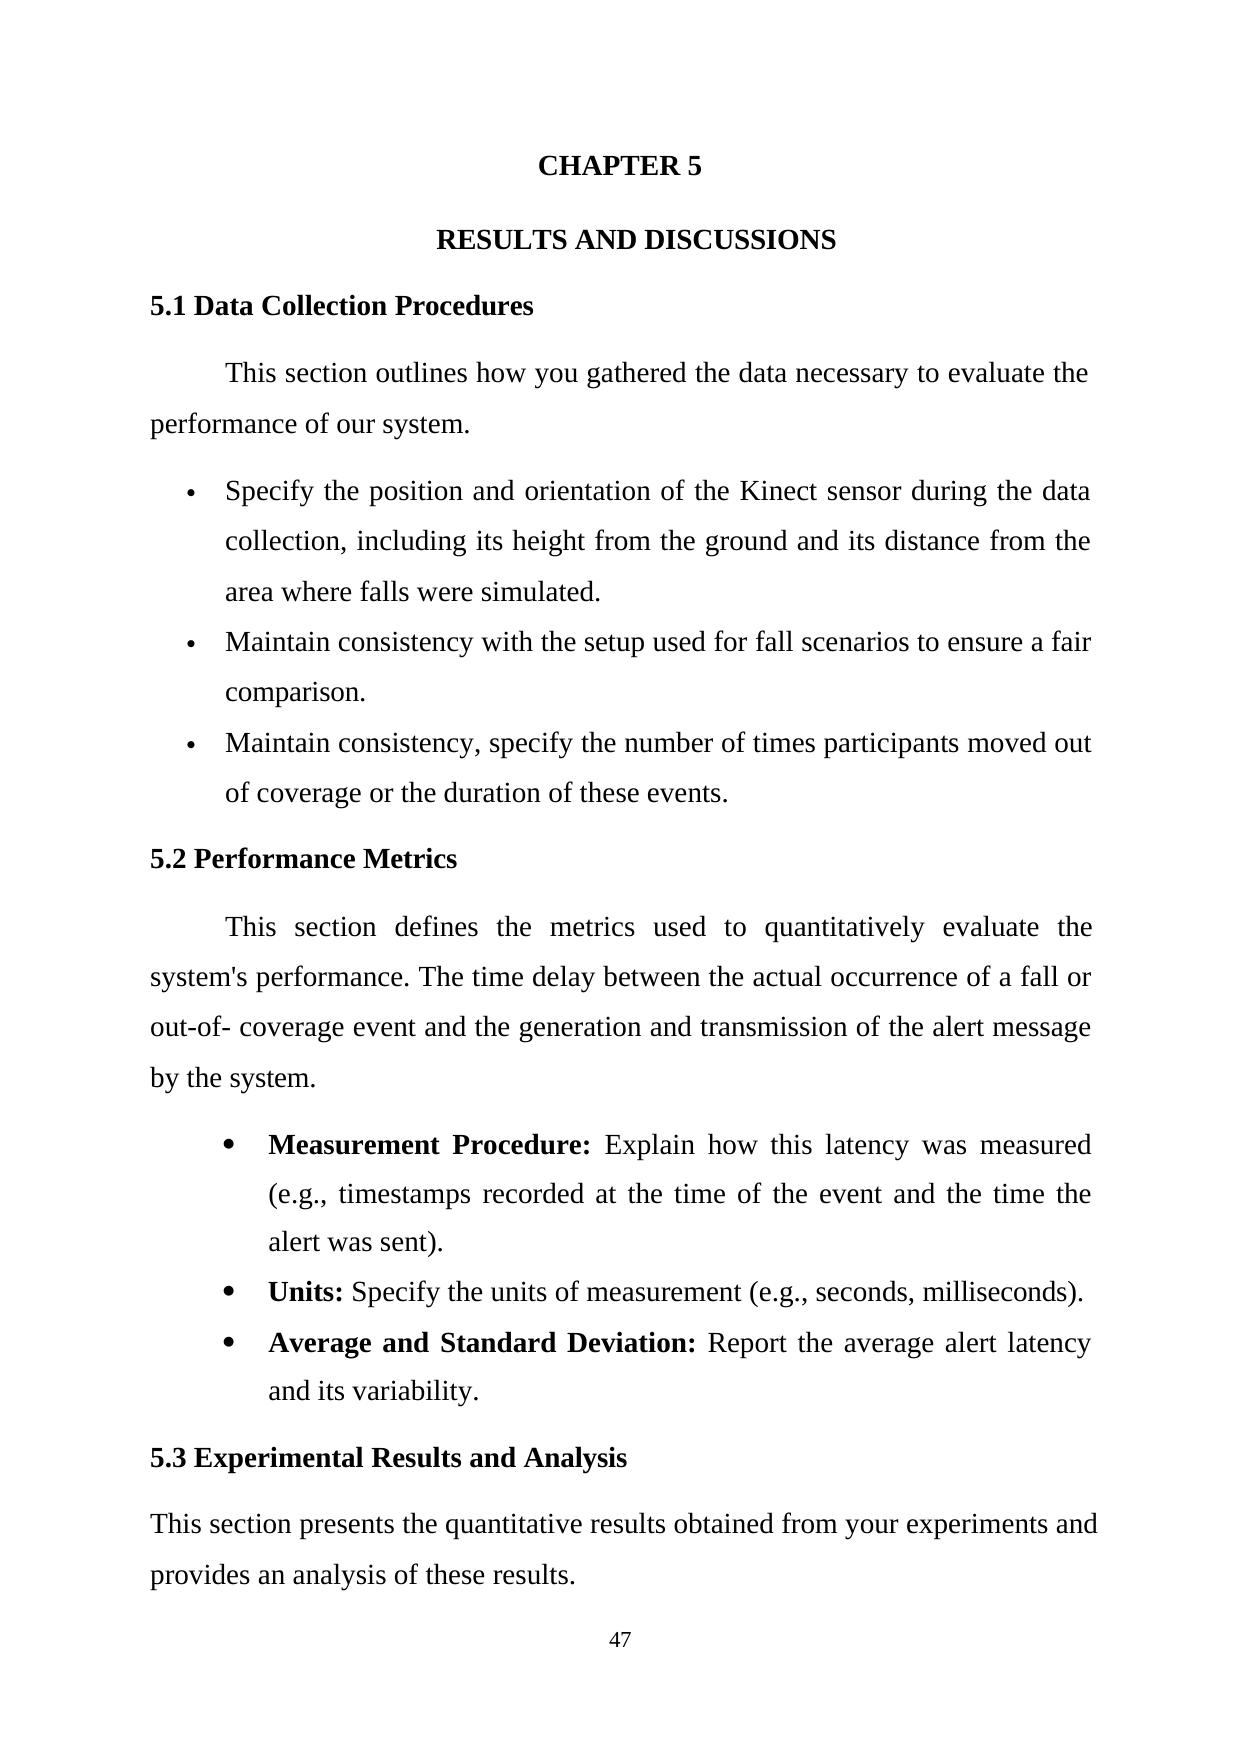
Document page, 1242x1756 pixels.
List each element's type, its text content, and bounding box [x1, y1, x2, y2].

subtitle RESULTS AND DISCUSSIONS [350, 222, 923, 255]
subtitle Data Collection Procedures [150, 289, 1109, 322]
list Average and Standard Deviation: Report the average alert latency and its variability. [224, 1325, 1092, 1406]
subtitle Experimental Results and Analysis [150, 1440, 1109, 1473]
text This section outlines how you gathered the data necessary to evaluate the performance of our system. [150, 356, 1090, 439]
list Units: Specify the units of measurement (e.g., seconds, milliseconds). [224, 1274, 1109, 1308]
text This section defines the metrics used to quantitatively evaluate the system's performance. The time delay between the actual occurrence of a fall or out-of- coverage event and the generation and transmission of the alert message by the system. [150, 909, 1093, 1093]
text This section presents the quantitative results obtained from your experiments and provides an analysis of these results. [150, 1507, 1109, 1591]
list Measurement Procedure: Explain how this latency was measured (e.g., timestamps recorded at the time of the event and the time the alert was sent). [224, 1127, 1092, 1258]
subtitle Performance Metrics [150, 842, 1109, 875]
list Specify the position and orientation of the Kinect sensor during the data collection, including its height from the ground and its distance from the area where falls were simulated. [187, 473, 1092, 607]
list Maintain consistency with the setup used for fall scenarios to ensure a fair comparison. [187, 624, 1092, 708]
subtitle CHAPTER 5 [350, 148, 923, 182]
list Maintain consistency, specify the number of times participants moved out of coverage or the duration of these events. [187, 725, 1092, 809]
